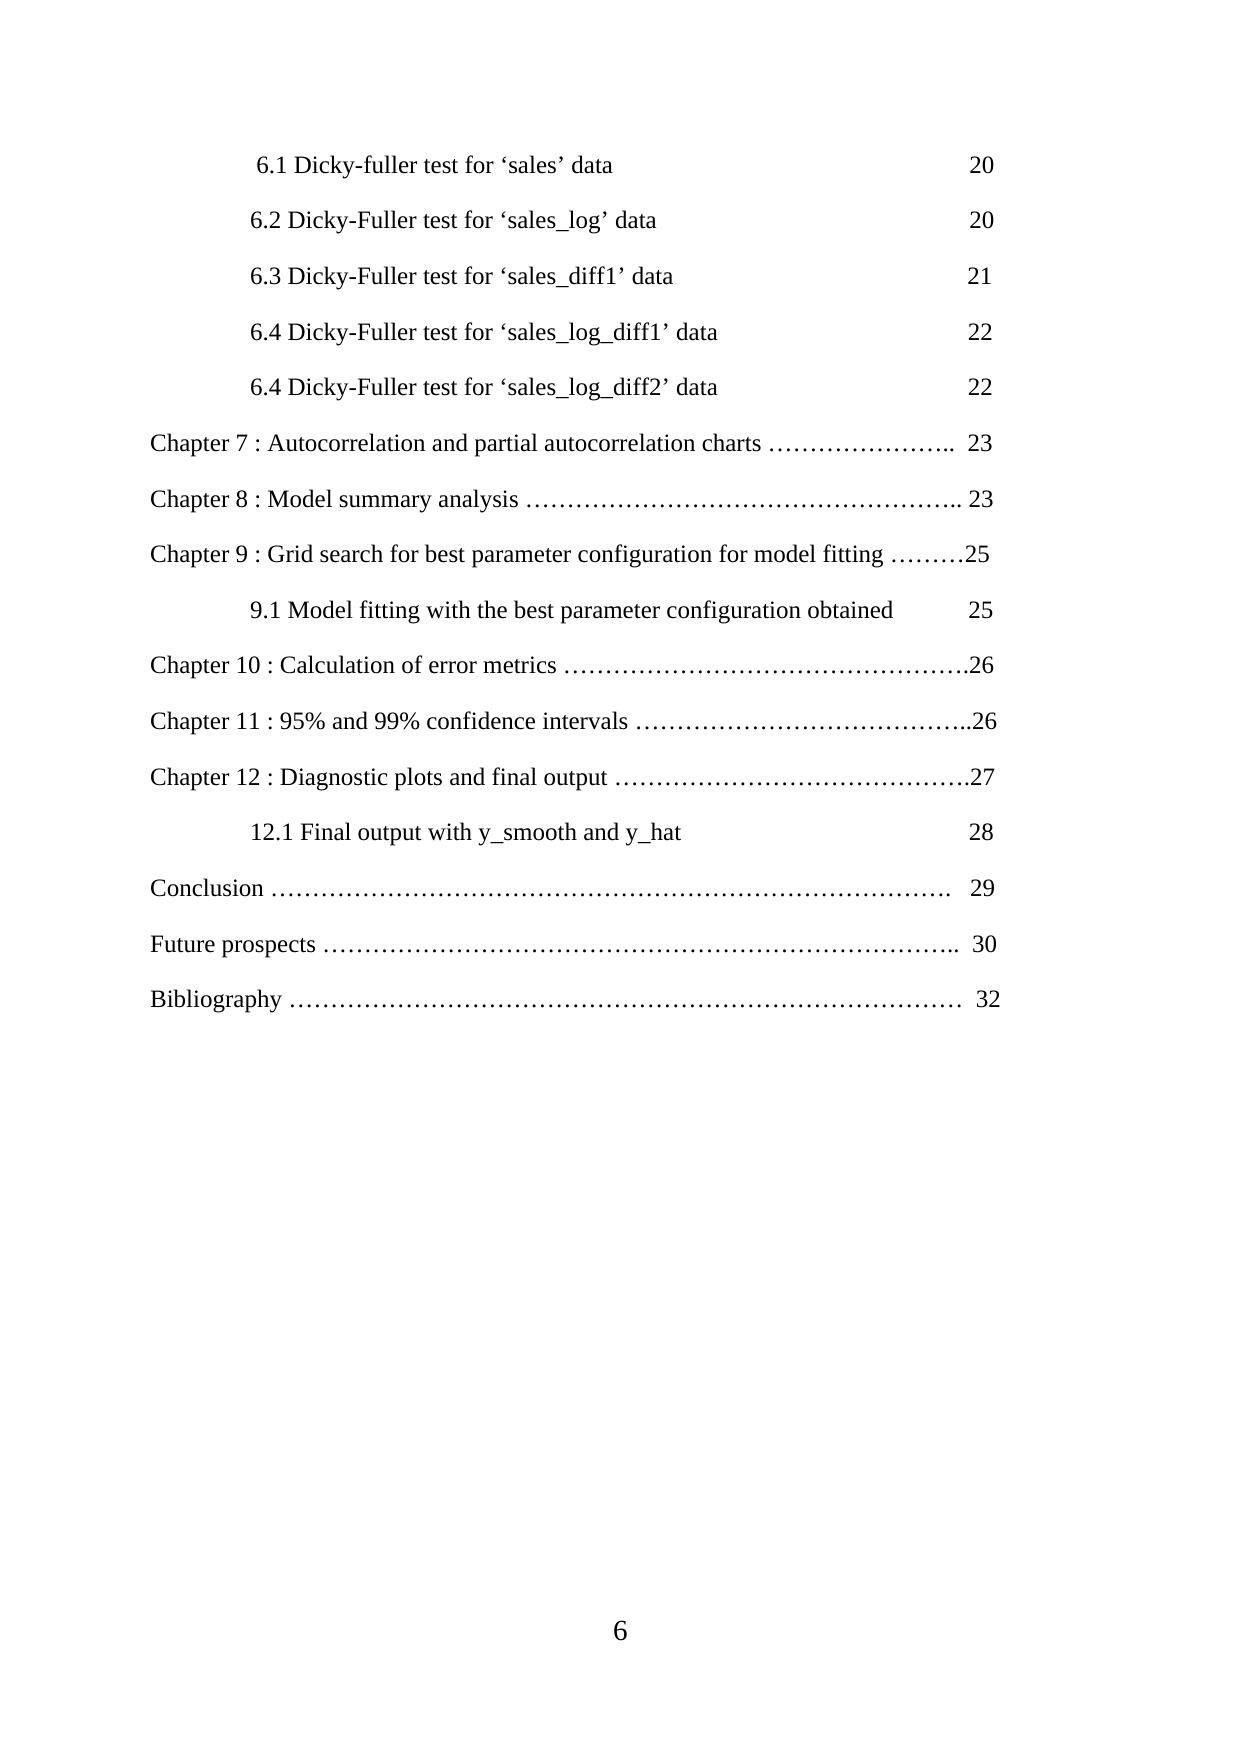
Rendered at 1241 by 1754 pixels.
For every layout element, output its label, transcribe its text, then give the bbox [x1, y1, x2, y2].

text 12.1 Final output with y_smooth and y_hat 28 [225, 817, 1090, 846]
text Chapter 12 : Diagnostic plots and final output …………………………………….27 [150, 762, 1090, 791]
text 6.4 Dicky-Fuller test for ‘sales_log_diff2’ data 22 [225, 372, 1090, 401]
text Bibliography ……………………………………………………………………… 32 [150, 984, 1090, 1013]
text Chapter 8 : Model summary analysis …………………………………………….. 23 [150, 484, 1090, 512]
text Chapter 9 : Grid search for best parameter configuration for model fitting ………25 [150, 539, 1090, 568]
text Chapter 7 : Autocorrelation and partial autocorrelation charts ………………….. 23 [150, 428, 1090, 457]
text 9.1 Model fitting with the best parameter configuration obtained 25 [225, 595, 1090, 624]
text 6.2 Dicky-Fuller test for ‘sales_log’ data 20 [225, 206, 1090, 234]
text Future prospects ………………………………………………………………….. 30 [150, 929, 1090, 957]
text Conclusion ………………………………………………………………………. 29 [150, 873, 1090, 902]
text Chapter 10 : Calculation of error metrics ………………………………………….26 [150, 651, 1090, 679]
text Chapter 11 : 95% and 99% confidence intervals …………………………………..26 [150, 706, 1090, 735]
text 6.4 Dicky-Fuller test for ‘sales_log_diff1’ data 22 [225, 317, 1090, 346]
text 6.3 Dicky-Fuller test for ‘sales_diff1’ data 21 [225, 261, 1090, 290]
text 6.1 Dicky-fuller test for ‘sales’ data 20 [225, 150, 1090, 179]
